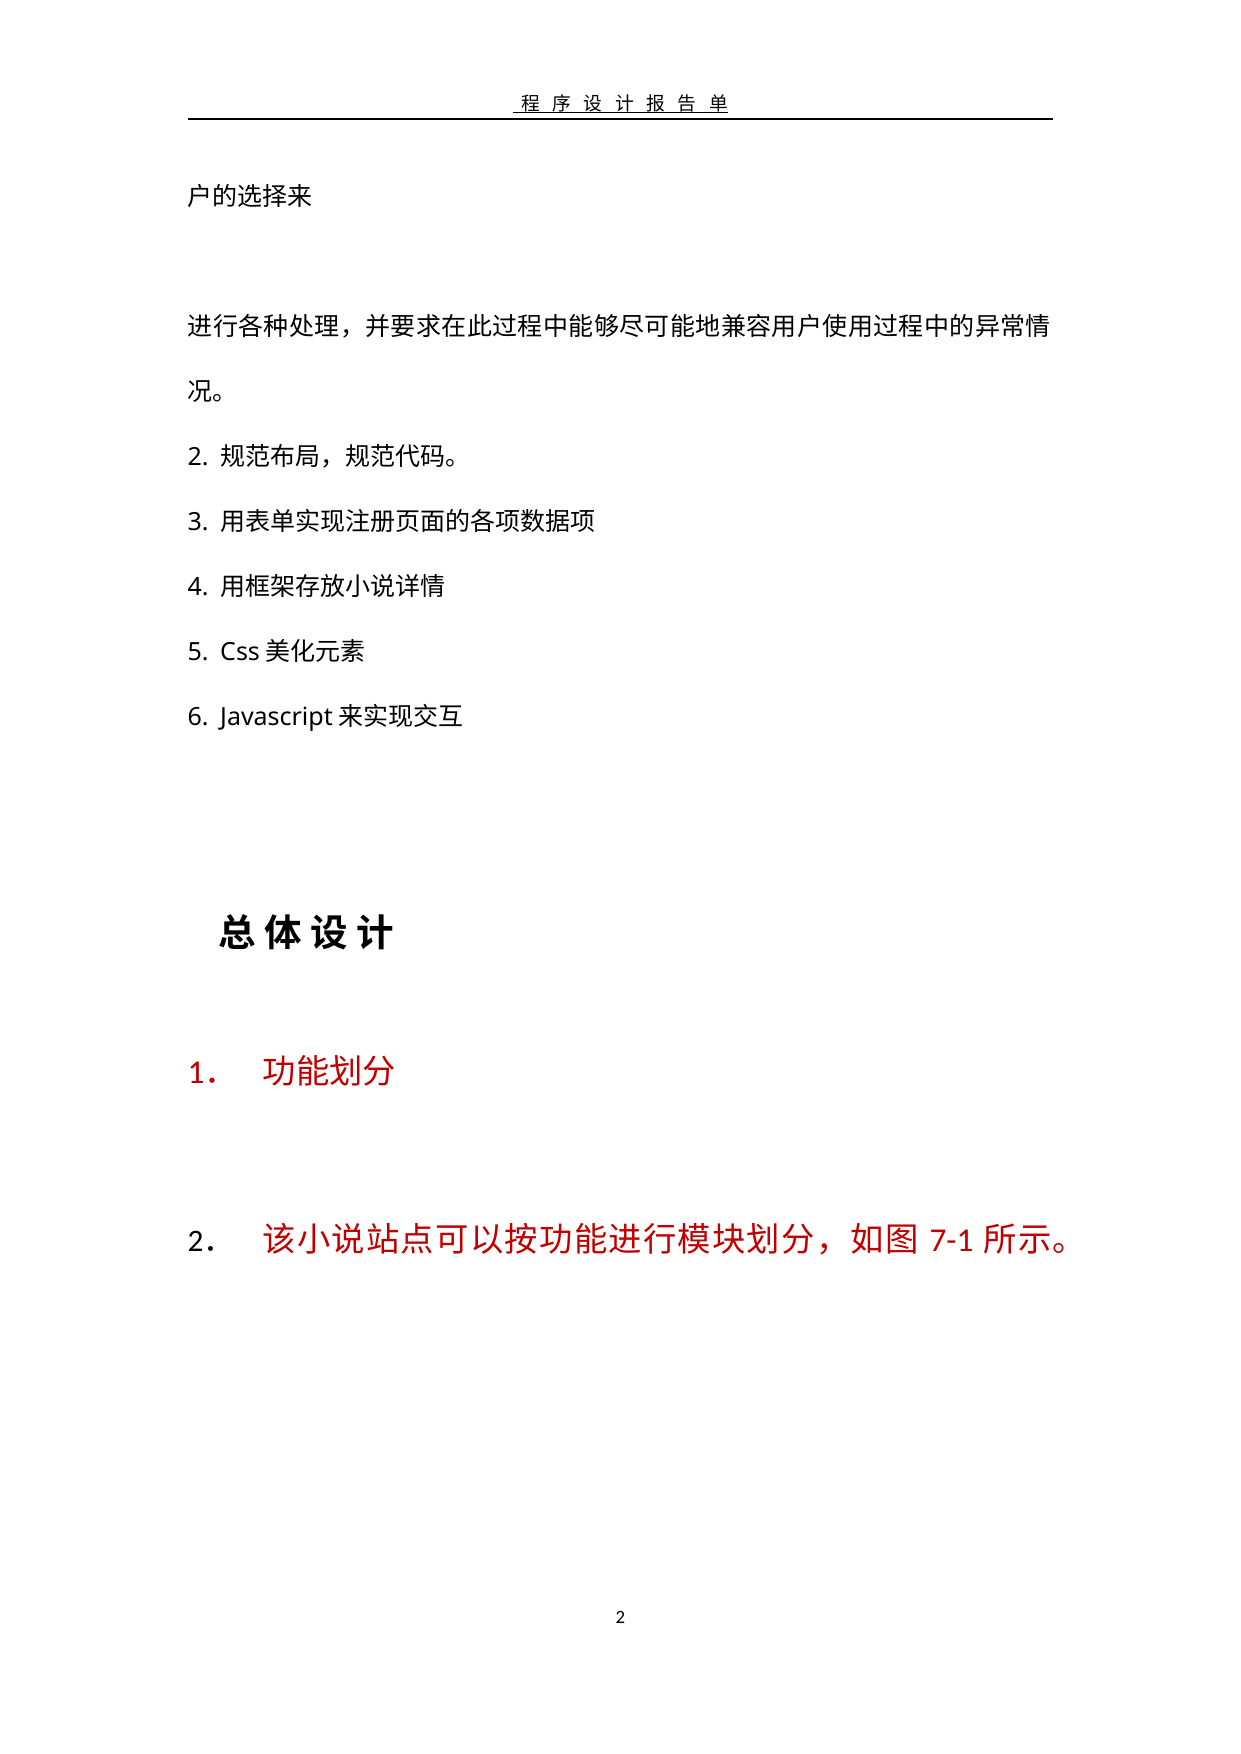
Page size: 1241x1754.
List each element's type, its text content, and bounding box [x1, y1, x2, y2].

subtitle 功能划分 [187, 1037, 1053, 1102]
list Javascript来实现交互 [187, 682, 1053, 747]
list 规范布局，规范代码。 [187, 422, 1053, 487]
subtitle 该小说站点可以按功能进行模块划分，如图 7-1 所示。 [187, 1204, 1053, 1426]
subtitle 总 体 设 计 [187, 897, 1053, 962]
list 用表单实现注册页面的各项数据项 [187, 487, 1053, 552]
list 用框架存放小说详情 [187, 552, 1053, 617]
list Css美化元素 [187, 617, 1053, 682]
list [187, 162, 1053, 227]
text 进行各种处理，并要求在此过程中能够尽可能地兼容用户使用过程中的异常情况。 [187, 292, 1053, 422]
